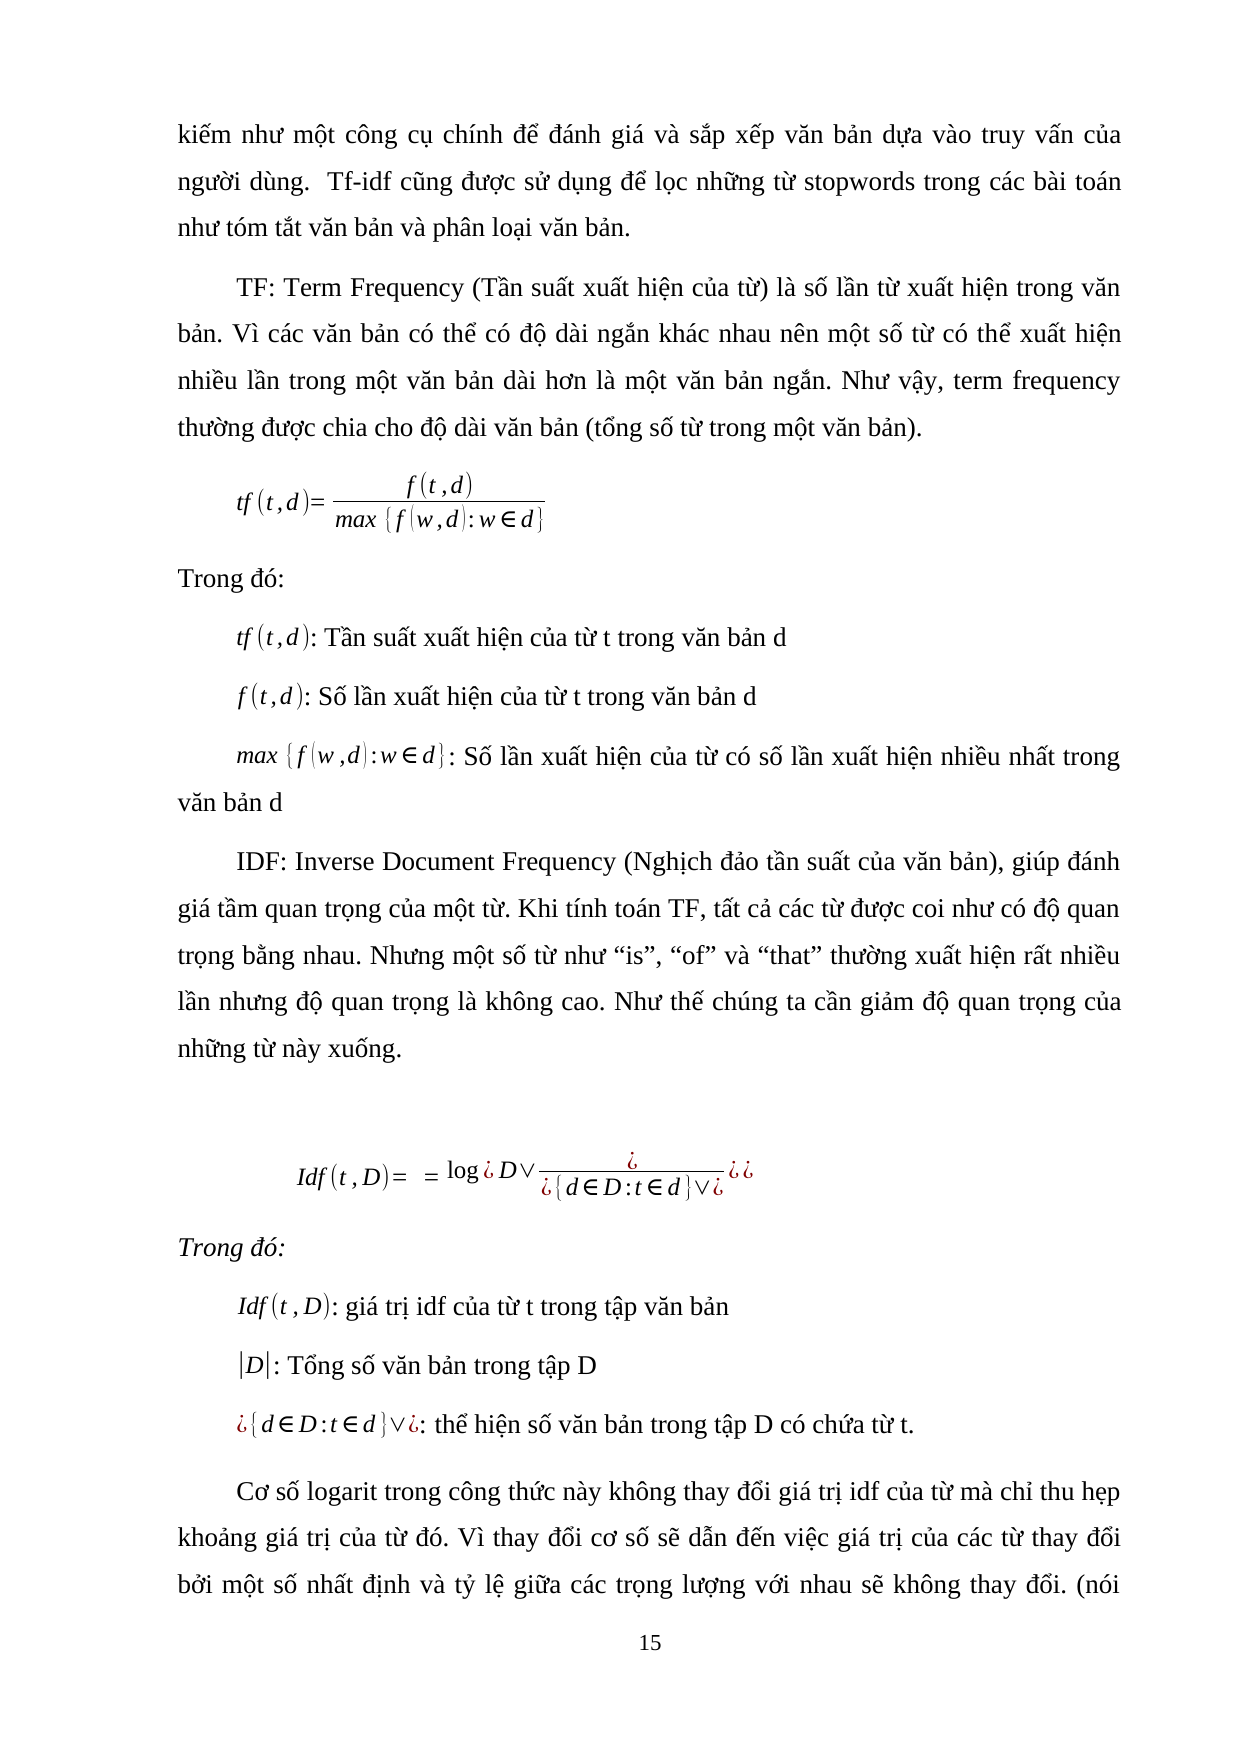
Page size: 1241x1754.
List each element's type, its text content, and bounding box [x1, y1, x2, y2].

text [177, 1475, 1122, 1599]
text TF: Term Frequency (Tần suất xuất hiện của từ) là số lần từ xuất hiện trong văn bản. Vì các văn bản có thể có độ dài ngắn khác nhau nên một số từ có thể xuất hiện nhiều lần trong một văn bản dài hơn là một văn bản ngắn. Như vậy, term frequency thường được chia cho độ dài văn bản (tổng số từ trong một văn bản). [177, 271, 1122, 442]
text Trong đó: [177, 562, 1122, 593]
text : Tần suất xuất hiện của từ t trong văn bản d [177, 621, 1122, 652]
text IDF: Inverse Document Frequency (Nghịch đảo tần suất của văn bản), giúp đánh giá tầm quan trọng của một từ. Khi tính toán TF, tất cả các từ được coi như có độ quan trọng bằng nhau. Nhưng một số từ như “is”, “of” và “that” thường xuất hiện rất nhiều lần nhưng độ quan trọng là không cao. Như thế chúng ta cần giảm độ quan trọng của những từ này xuống. [177, 845, 1122, 1063]
text : Số lần xuất hiện của từ t trong văn bản d [177, 680, 1122, 712]
text : Số lần xuất hiện của từ có số lần xuất hiện nhiều nhất trong văn bản d [177, 739, 1122, 817]
text Trong đó: [177, 1231, 1122, 1262]
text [177, 118, 1122, 243]
text = = [236, 1150, 1122, 1203]
text : Tổng số văn bản trong tập D [177, 1349, 1122, 1381]
text : giá trị idf của từ t trong tập văn bản [177, 1290, 1122, 1321]
text = [177, 470, 1122, 534]
text : thể hiện số văn bản trong tập D có chứa từ t. [177, 1408, 1122, 1444]
